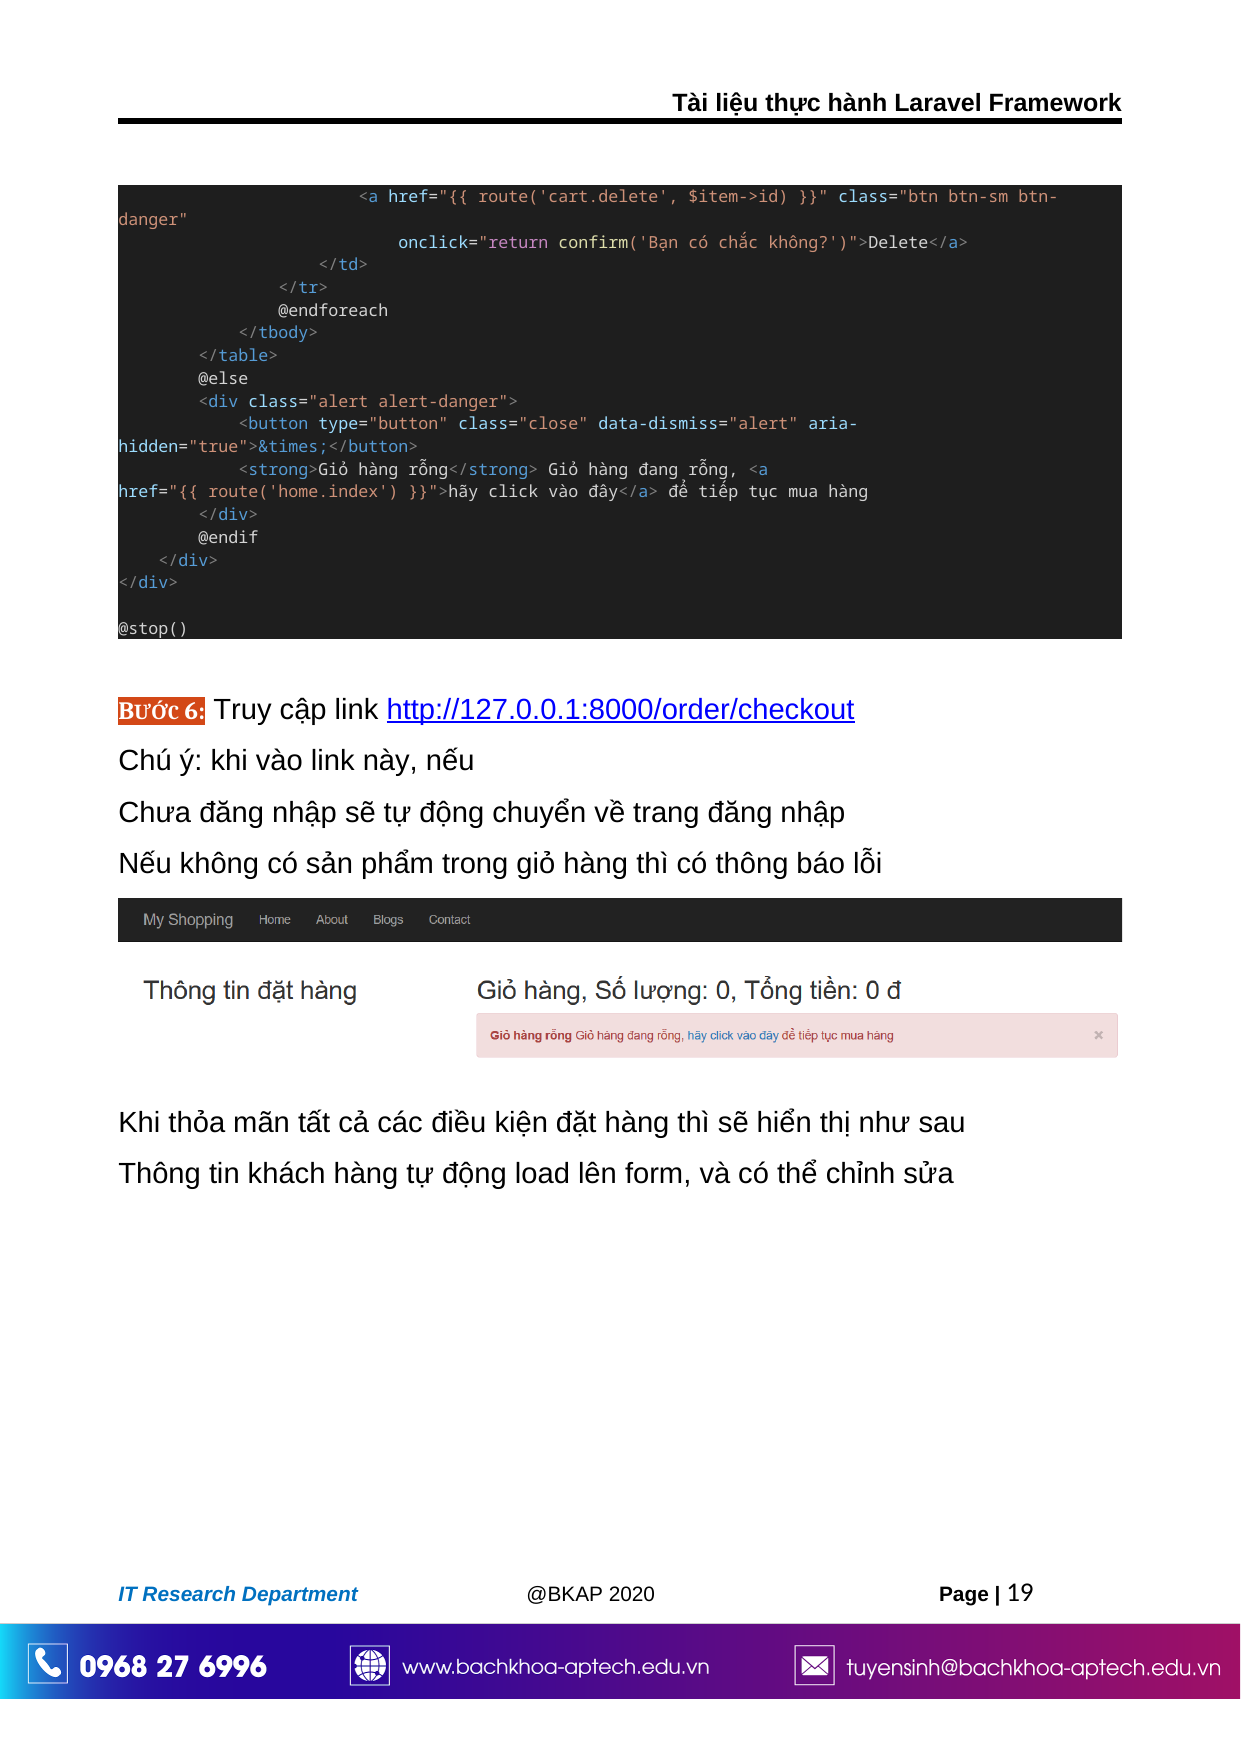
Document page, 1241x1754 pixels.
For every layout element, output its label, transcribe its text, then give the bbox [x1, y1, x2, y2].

text Khi thỏa mãn tất cả các điều kiện đặt hàng thì sẽ hiển thị như sau [118, 1105, 1122, 1138]
text onclick="return confirm('Bạn có chắc không?')">Delete</a> [118, 230, 1122, 253]
text <a href="{{ route('cart.delete', $item->id) }}" class="btn btn-sm btn-danger" [118, 185, 1122, 230]
text <div class="alert alert-danger"> [118, 389, 1122, 412]
text Chú ý: khi vào link này, nếu [118, 743, 1122, 777]
text Chưa đăng nhập sẽ tự động chuyển về trang đăng nhập [118, 795, 1122, 828]
text <strong>Giỏ hàng rỗng</strong> Giỏ hàng đang rỗng, <a href="{{ route('home.index') }}">hãy click vào đây</a> để tiếp tục mua hàng [118, 457, 1122, 503]
text Nếu không có sản phẩm trong giỏ hàng thì có thông báo lỗi [118, 847, 1122, 880]
text Bước 6: Truy cập link http://127.0.0.1:8000/order/checkout [118, 692, 1122, 725]
text </td> [118, 253, 1122, 276]
text </table> [118, 344, 1122, 366]
picture [0, 1623, 1241, 1699]
picture [118, 898, 1123, 1088]
text @stop() [118, 616, 1122, 639]
text @endforeach [118, 298, 1122, 321]
text </div> [118, 548, 1122, 571]
text </div> [118, 503, 1122, 525]
text </tr> [118, 276, 1122, 298]
text </tbody> [118, 321, 1122, 344]
text <button type="button" class="close" data-dismiss="alert" aria-hidden="true">&times;</button> [118, 412, 1122, 457]
text @endif [118, 525, 1122, 548]
text Thông tin khách hàng tự động load lên form, và có thể chỉnh sửa [118, 1157, 1122, 1190]
text @else [118, 366, 1122, 389]
text </div> [118, 571, 1122, 593]
